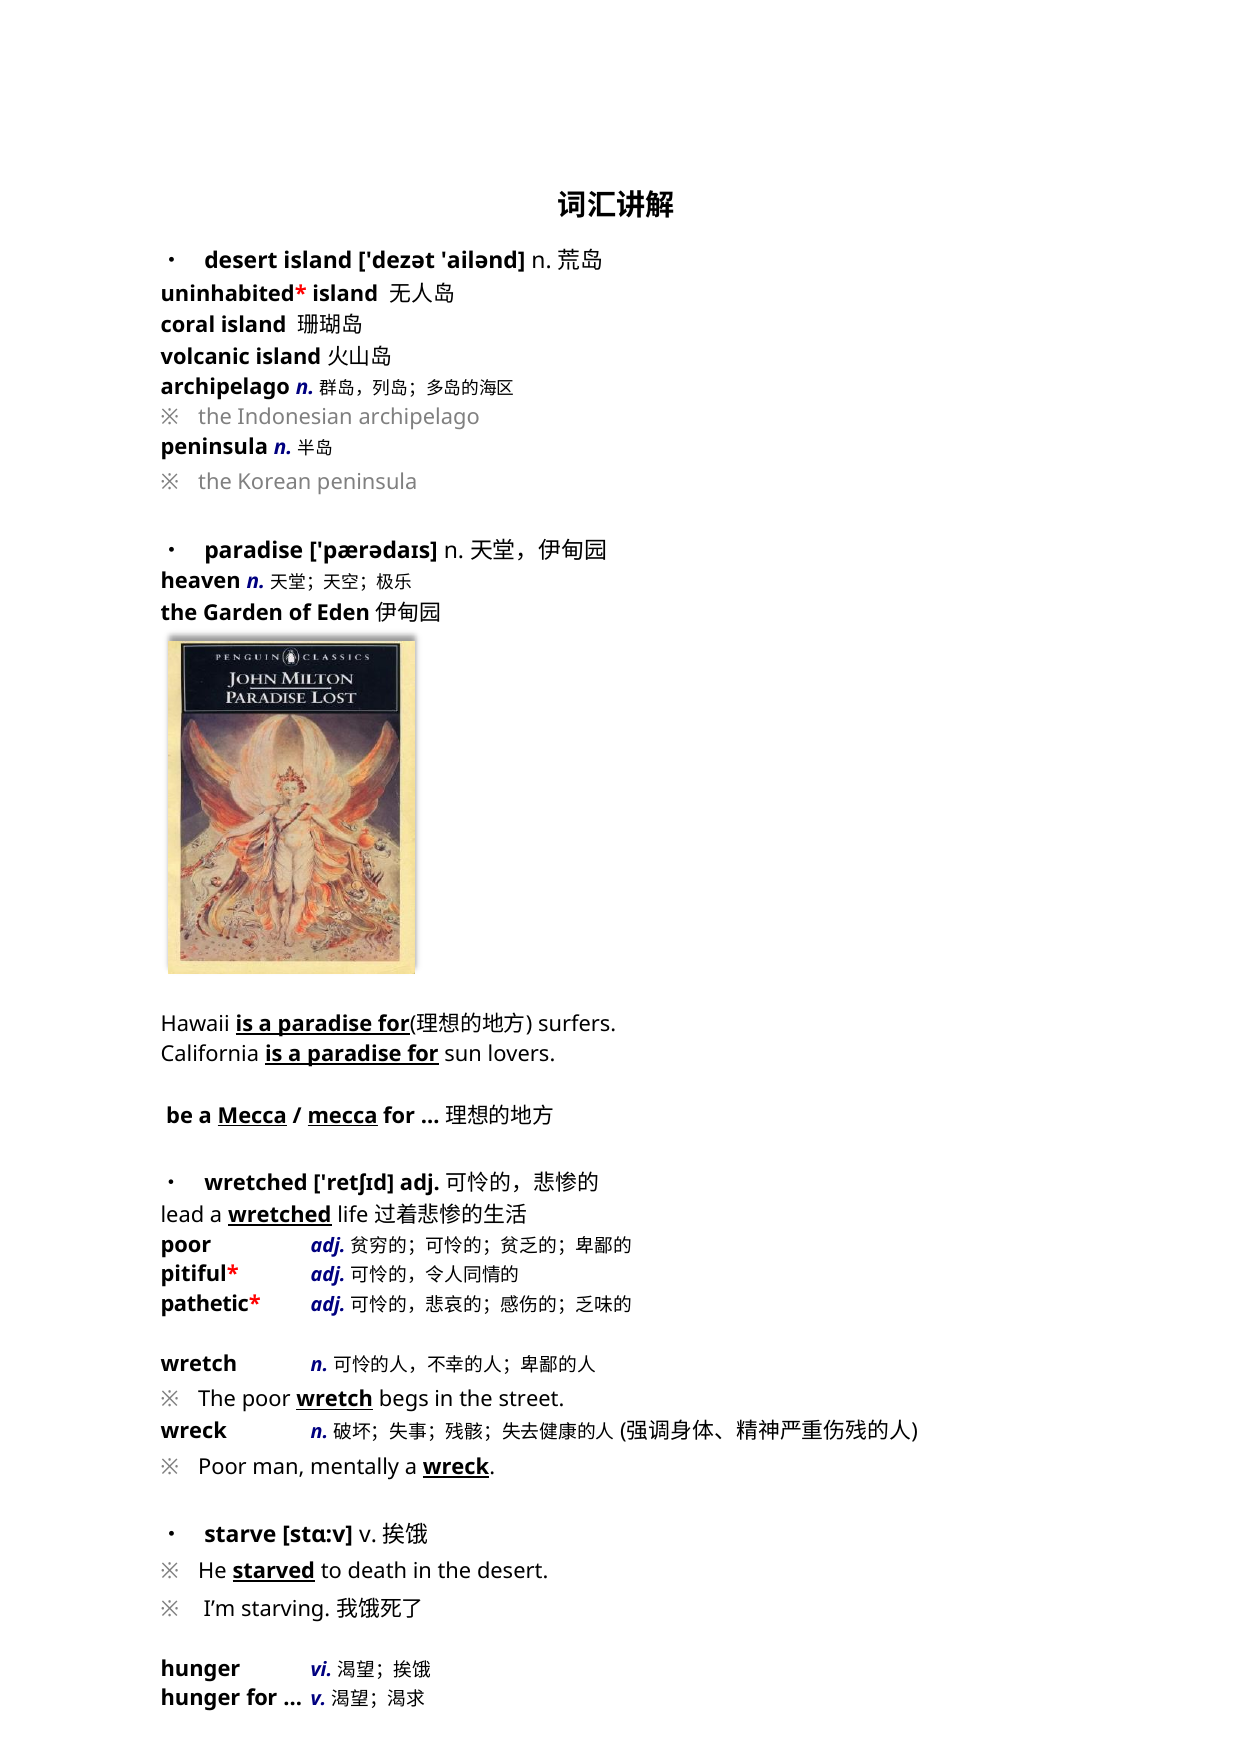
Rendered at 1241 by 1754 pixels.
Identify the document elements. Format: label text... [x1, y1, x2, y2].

text poor adj. 贫穷的；可怜的；贫乏的；卑鄙的 [160, 1228, 1071, 1258]
text archipelago n. 群岛，列岛；多岛的海区 [160, 371, 1071, 401]
subtitle 词汇讲解 [160, 181, 1071, 223]
list desert island ['dezət 'ailənd] n. 荒岛 [160, 242, 1071, 276]
list He starved to death in the desert. [160, 1555, 1071, 1585]
text hunger vi. 渴望；挨饿 [160, 1652, 1071, 1682]
text pitiful* adj. 可怜的，令人同情的 [160, 1258, 1071, 1288]
text volcanic island 火山岛 [160, 339, 1071, 371]
list Poor man, mentally a wreck. [160, 1451, 1071, 1481]
text the Garden of Eden 伊甸园 [160, 595, 1071, 627]
text peninsula n. 半岛 [160, 431, 1071, 460]
picture [160, 627, 424, 977]
list I’m starving. 我饿死了 [160, 1591, 1071, 1623]
text be a Mecca / mecca for … 理想的地方 [160, 1098, 1071, 1129]
list The poor wretch begs in the street. [160, 1383, 1071, 1413]
text uninhabited* island 无人岛 [160, 276, 1071, 307]
list the Korean peninsula [160, 466, 1071, 496]
text wretch n. 可怜的人，不幸的人；卑鄙的人 [160, 1348, 1071, 1377]
text lead a wretched life 过着悲惨的生活 [160, 1197, 1071, 1228]
text hunger for … v. 渴望；渴求 [160, 1682, 1071, 1712]
list wretched ['retʃɪd] adj. 可怜的，悲惨的 [160, 1165, 1071, 1197]
text pathetic* adj. 可怜的，悲哀的；感伤的；乏味的 [160, 1288, 1071, 1318]
list starve [stɑ:v] v. 挨饿 [160, 1516, 1071, 1549]
text coral island 珊瑚岛 [160, 307, 1071, 339]
text heaven n. 天堂；天空；极乐 [160, 565, 1071, 595]
text California is a paradise for sun lovers. [160, 1038, 1071, 1068]
text wreck n. 破坏；失事；残骸；失去健康的人 (强调身体、精神严重伤残的人) [160, 1413, 1071, 1445]
text Hawaii is a paradise for(理想的地方) surfers. [160, 1006, 1071, 1038]
list the Indonesian archipelago [160, 401, 1071, 431]
list paradise ['pærədaɪs] n. 天堂，伊甸园 [160, 532, 1071, 565]
